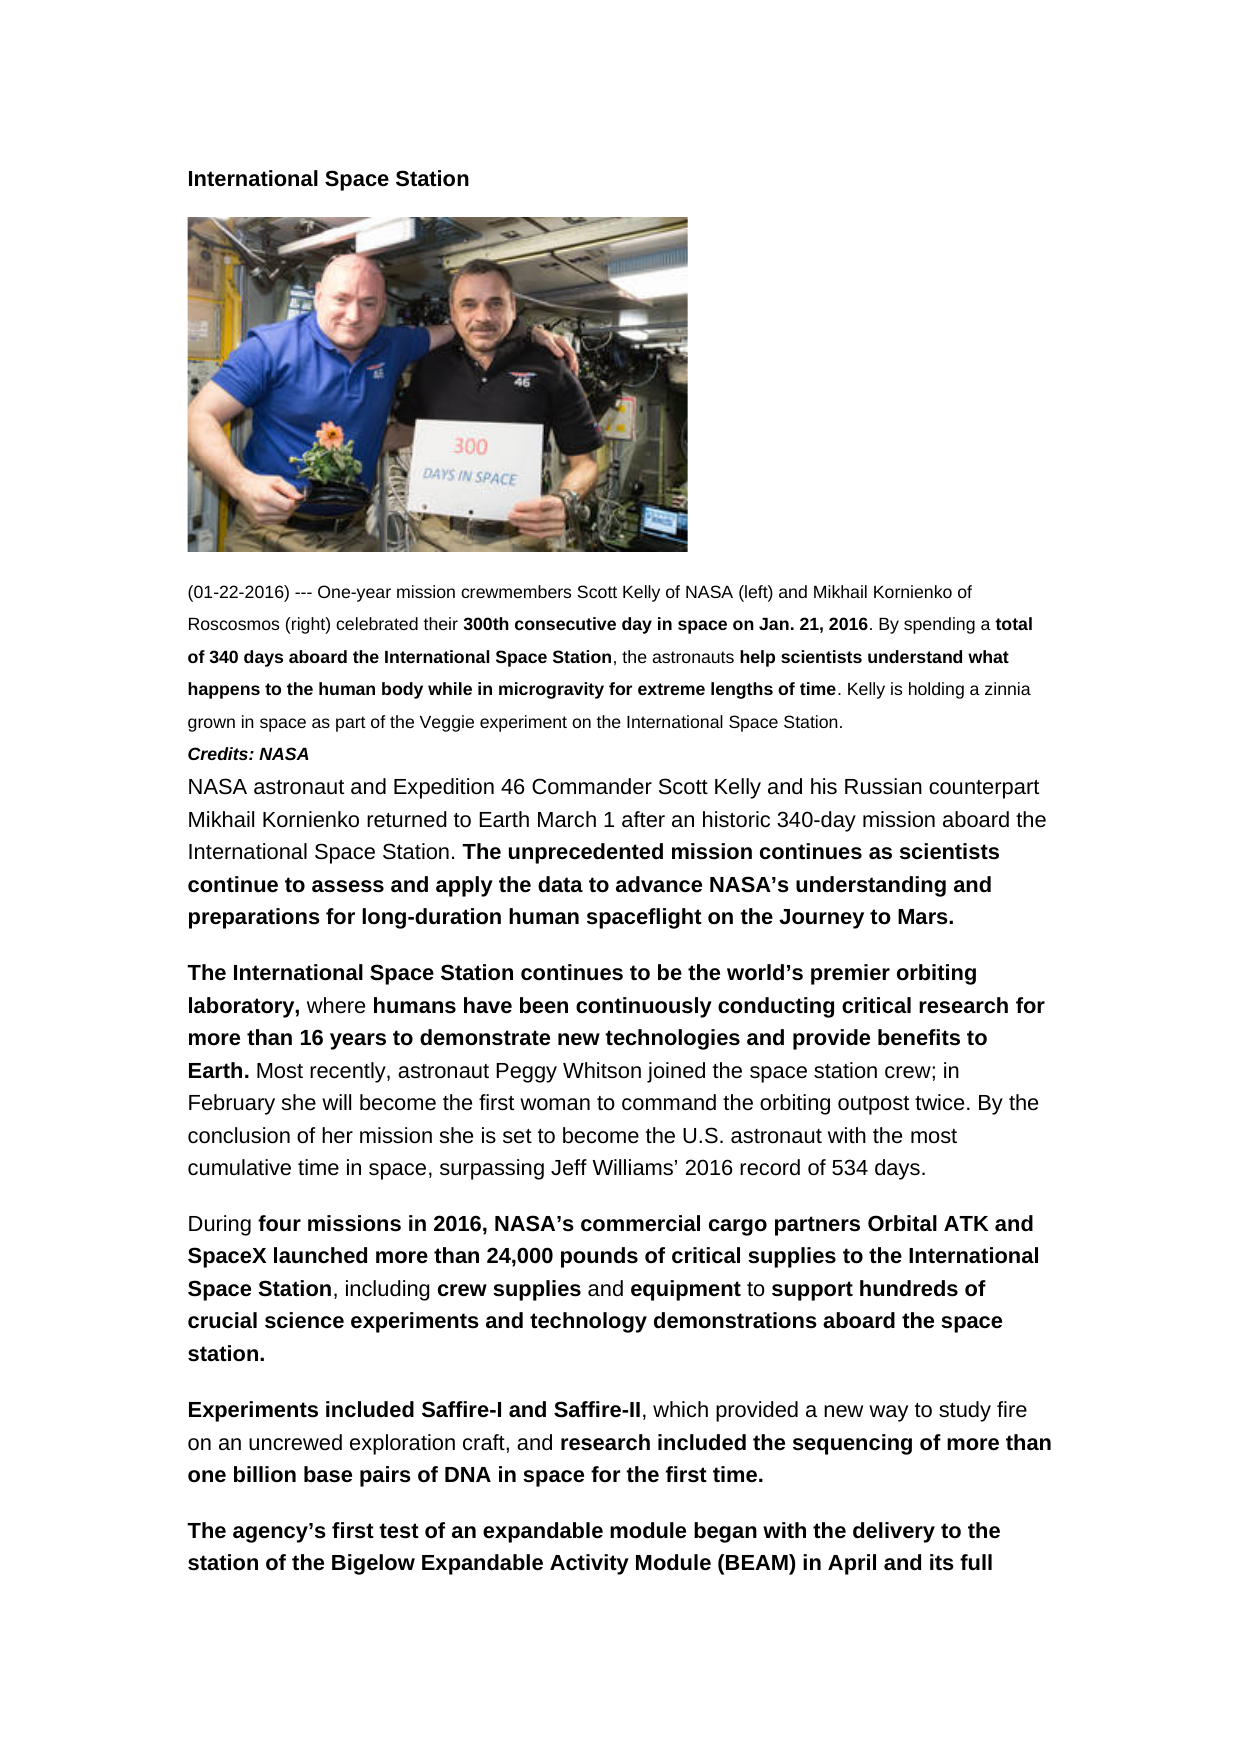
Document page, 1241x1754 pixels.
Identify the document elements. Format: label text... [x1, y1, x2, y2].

text Experiments included Saffire-I and Saffire-II, which provided a new way to study fire on an uncrewed exploration craft, and research included the sequencing of more than one billion base pairs of DNA in space for the first time. [187, 1393, 1053, 1491]
text Credits: NASA [187, 738, 1053, 770]
picture [187, 217, 688, 552]
text International Space Station [187, 162, 1053, 194]
text (01-22-2016) --- One-year mission crewmembers Scott Kelly of NASA (left) and Mikhail Kornienko of Roscosmos (right) celebrated their 300th consecutive day in space on Jan. 21, 2016. By spending a total of 340 days aboard the International Space Station, the astronauts help scientists understand what happens to the human body while in microgravity for extreme lengths of time. Kelly is holding a zinnia grown in space as part of the Veggie experiment on the International Space Station. [187, 575, 1053, 738]
text During four missions in 2016, NASA’s commercial cargo partners Orbital ATK and SpaceX launched more than 24,000 pounds of critical supplies to the International Space Station, including crew supplies and equipment to support hundreds of crucial science experiments and technology demonstrations aboard the space station. [187, 1207, 1053, 1370]
text NASA astronaut and Expedition 46 Commander Scott Kelly and his Russian counterpart Mikhail Kornienko returned to Earth March 1 after an historic 340-day mission aboard the International Space Station. The unprecedented mission continues as scientists continue to assess and apply the data to advance NASA’s understanding and preparations for long-duration human spaceflight on the Journey to Mars. [187, 770, 1053, 933]
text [187, 1514, 1053, 1579]
text The International Space Station continues to be the world’s premier orbiting laboratory, where humans have been continuously conducting critical research for more than 16 years to demonstrate new technologies and provide benefits to Earth. Most recently, astronaut Peggy Whitson joined the space station crew; in February she will become the first woman to command the orbiting outpost twice. By the conclusion of her mission she is set to become the U.S. astronaut with the most cumulative time in space, surpassing Jeff Williams’ 2016 record of 534 days. [187, 956, 1053, 1184]
